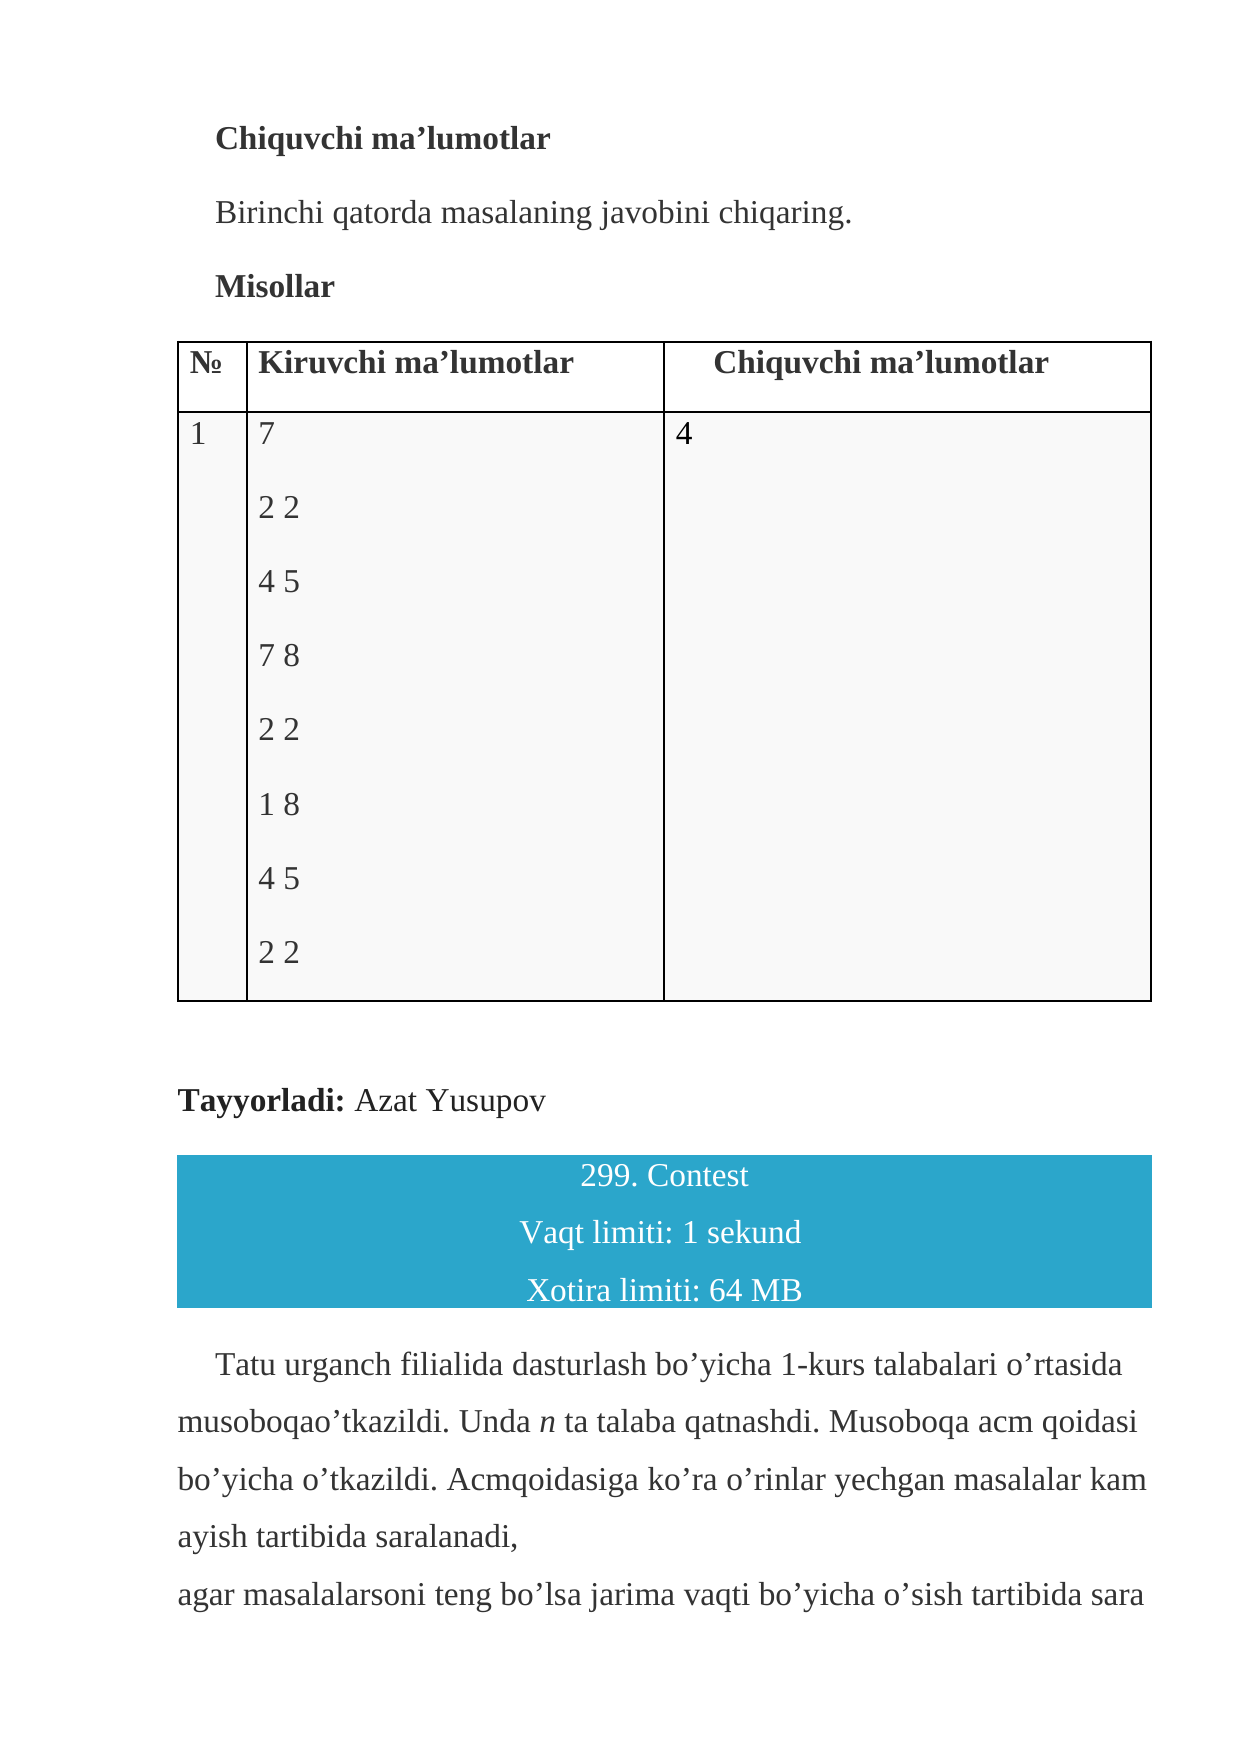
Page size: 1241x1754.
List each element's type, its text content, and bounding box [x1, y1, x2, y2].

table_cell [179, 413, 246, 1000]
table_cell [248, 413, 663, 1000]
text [177, 1344, 1152, 1612]
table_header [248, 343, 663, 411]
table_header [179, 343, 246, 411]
text Tayyorladi: Azat Yusupov [177, 1081, 1152, 1119]
text Birinchi qatorda masalaning javobini chiqaring. [177, 192, 1152, 231]
text 299. Contest Vaqt limiti: 1 sekund Xotira limiti: 64 MB [177, 1155, 1152, 1308]
text Chiquvchi ma’lumotlar [177, 118, 1152, 156]
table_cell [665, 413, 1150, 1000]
text Misollar [177, 266, 1152, 305]
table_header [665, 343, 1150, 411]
